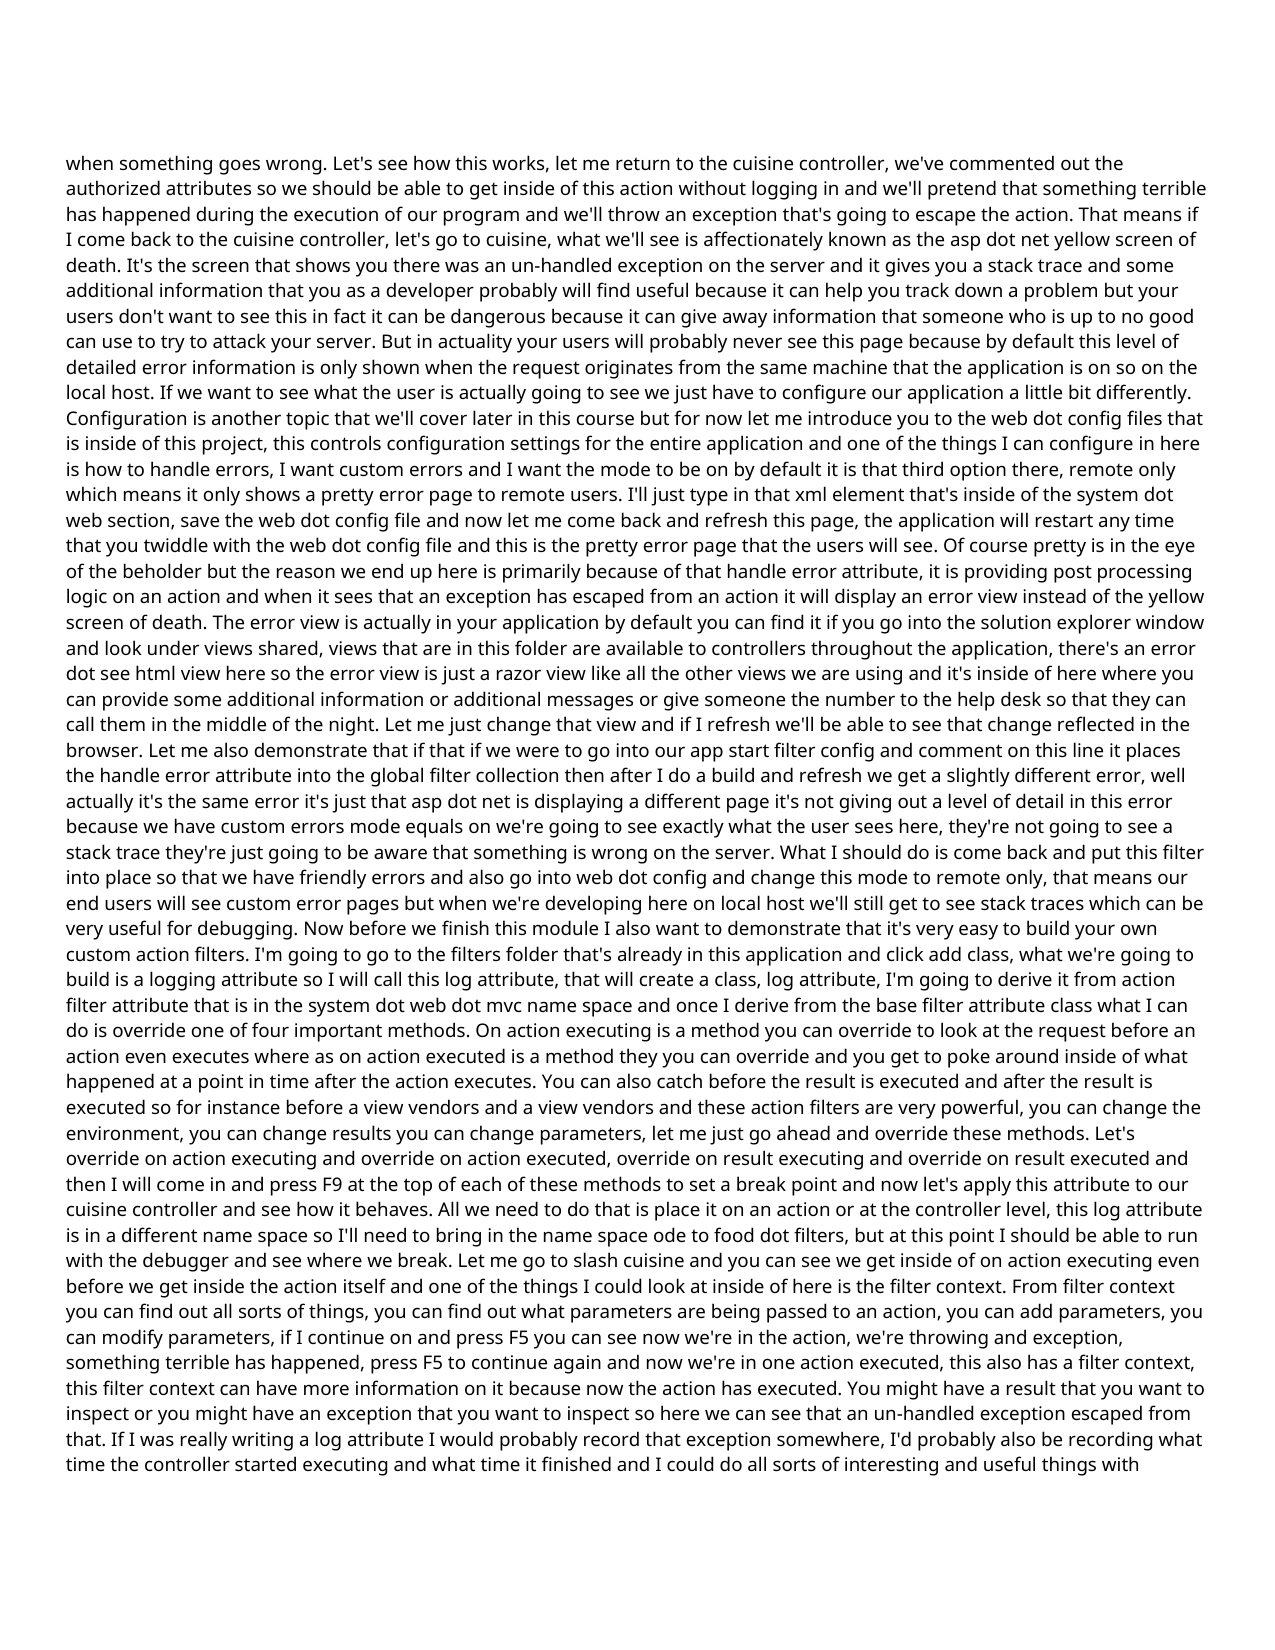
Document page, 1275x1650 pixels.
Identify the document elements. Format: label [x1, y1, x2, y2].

text [66, 150, 1209, 1477]
